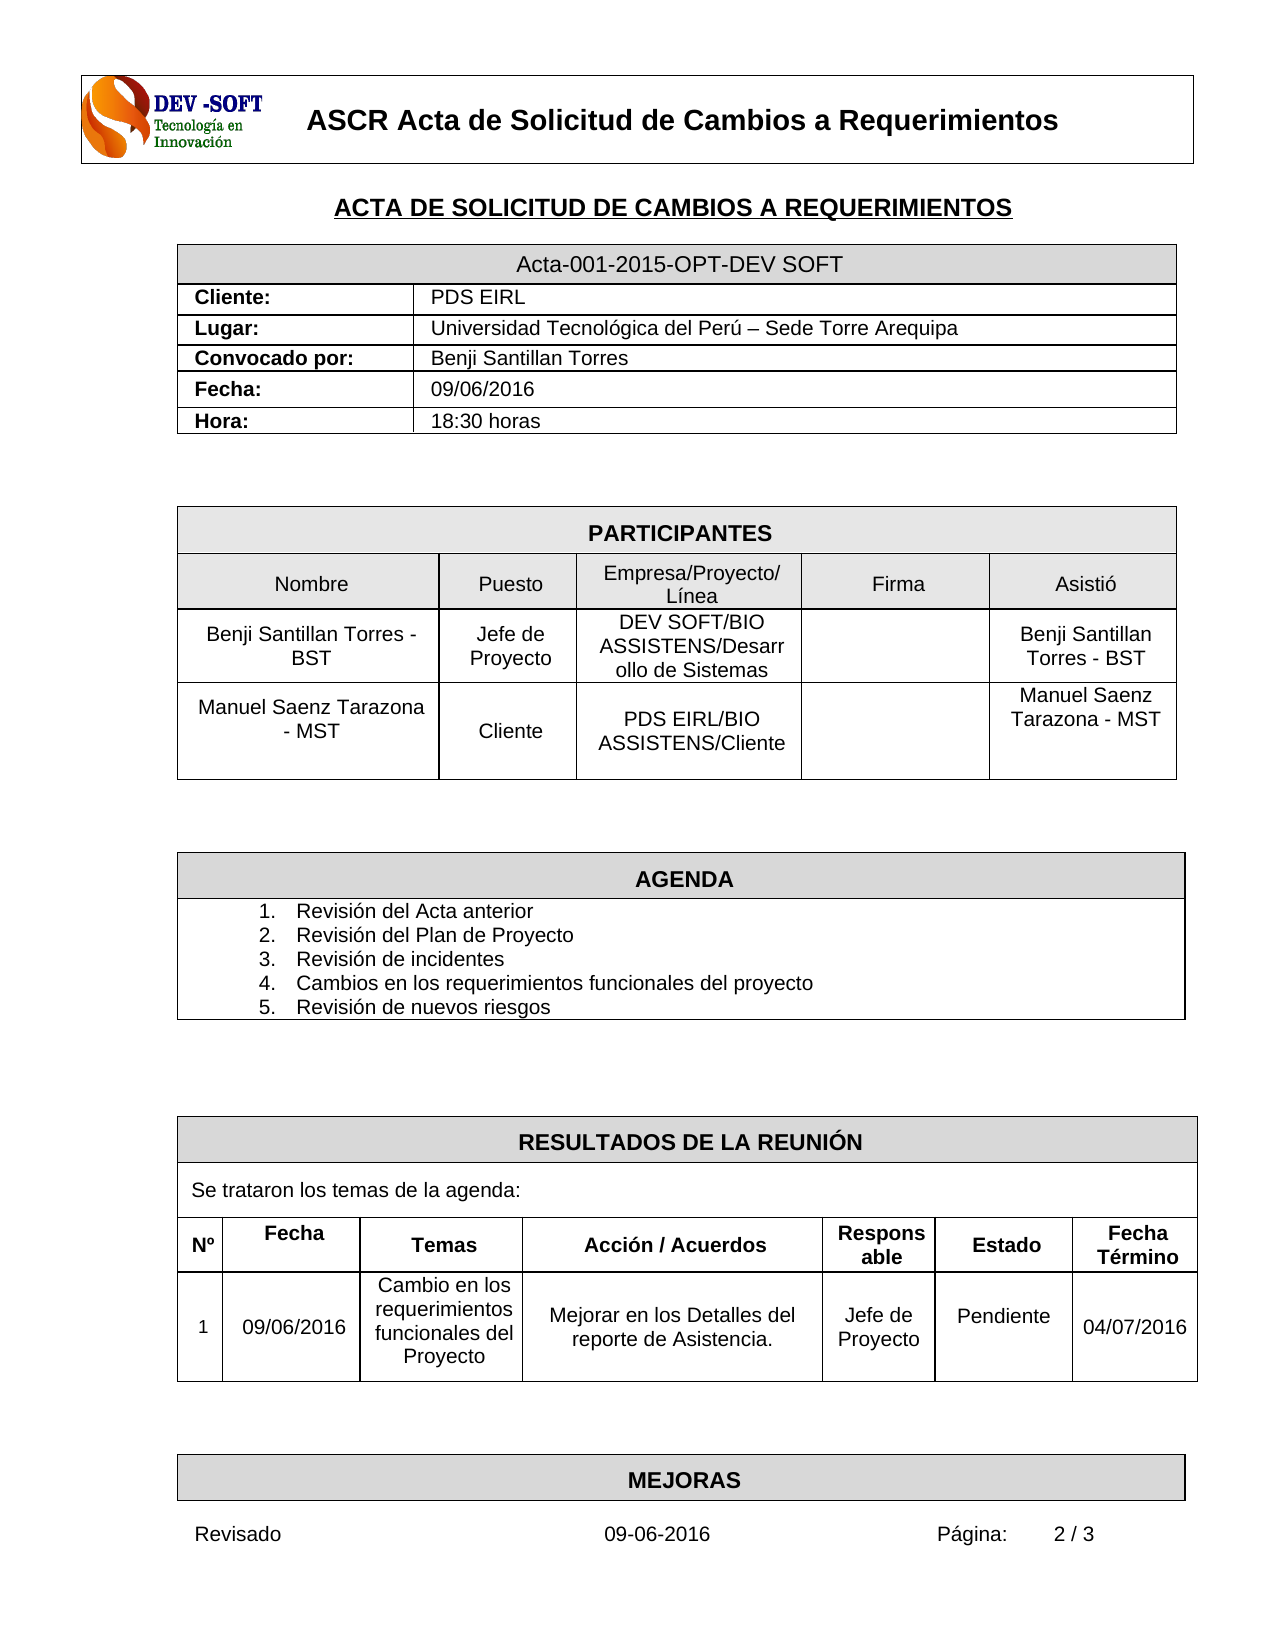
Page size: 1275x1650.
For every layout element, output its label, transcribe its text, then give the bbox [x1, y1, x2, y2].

picture [81, 76, 263, 158]
table_header AGENDA [178, 853, 1184, 898]
table_cell Universidad Tecnológica del Perú – Sede Torre Arequipa [414, 316, 1176, 344]
table_cell Jefe de Proyecto [823, 1273, 934, 1381]
table_cell Acción / Acuerdos [523, 1218, 822, 1271]
table_cell Firma [802, 554, 989, 608]
table_header MEJORAS [178, 1455, 1184, 1500]
table_cell Manuel Saenz Tarazona - MST [178, 683, 438, 779]
table_cell [802, 683, 989, 779]
table_header RESULTADOS DE LA REUNIÓN [178, 1117, 1197, 1162]
table_cell Responsable [823, 1218, 934, 1271]
table_cell Jefe de Proyecto [440, 610, 576, 682]
table_cell Fecha [223, 1218, 359, 1271]
table_cell Cambio en los requerimientos funcionales del Proyecto [361, 1273, 522, 1381]
table_cell Nº [178, 1218, 222, 1271]
table_cell Estado [936, 1218, 1072, 1271]
table_cell Fecha Término [1073, 1218, 1197, 1271]
table_cell 09/06/2016 [223, 1273, 359, 1381]
table_cell Fecha: [178, 372, 413, 407]
table_cell Benji Santillan Torres - BST [990, 610, 1176, 682]
table_cell Hora: [178, 408, 413, 432]
table_cell Pendiente [936, 1273, 1072, 1381]
table_cell Temas [361, 1218, 522, 1271]
table_cell 09/06/2016 [414, 372, 1176, 407]
table_cell DEV SOFT/BIO ASSISTENS/Desarrollo de Sistemas [577, 610, 801, 682]
table_cell [802, 610, 989, 682]
table_cell 18:30 horas [414, 408, 1176, 432]
table_header PARTICIPANTES [178, 507, 1176, 552]
table_cell Asistió [990, 554, 1176, 608]
table_cell 04/07/2016 [1073, 1273, 1197, 1381]
table_header Acta-001-2015-OPT-DEV SOFT [178, 245, 1176, 283]
table_cell Lugar: [178, 316, 413, 344]
table_cell Convocado por: [178, 346, 413, 370]
table_cell PDS EIRL [414, 285, 1176, 314]
table_cell Cliente: [178, 285, 413, 314]
table_cell Cliente [440, 683, 576, 779]
table_cell Manuel Saenz Tarazona - MST [990, 683, 1176, 779]
table_cell Mejorar en los Detalles del reporte de Asistencia. [523, 1273, 822, 1381]
table_cell 1 [178, 1273, 222, 1381]
text ACTA DE SOLICITUD DE CAMBIOS A REQUERIMIENTOS [183, 193, 1163, 222]
table_cell Benji Santillan Torres - BST [178, 610, 438, 682]
table_cell Puesto [440, 554, 576, 608]
table_cell Benji Santillan Torres [414, 346, 1176, 370]
table_cell Nombre [178, 554, 438, 608]
table_cell Empresa/Proyecto/Línea [577, 554, 801, 608]
table_cell Se trataron los temas de la agenda: [178, 1163, 1197, 1217]
table_cell PDS EIRL/BIO ASSISTENS/Cliente [577, 683, 801, 779]
table_cell Revisión del Acta anterior Revisión del Plan de Proyecto Revisión de incidentes Cambios en los requerimientos funcionales del proyecto Revisión de nuevos riesgos [178, 899, 1184, 1019]
